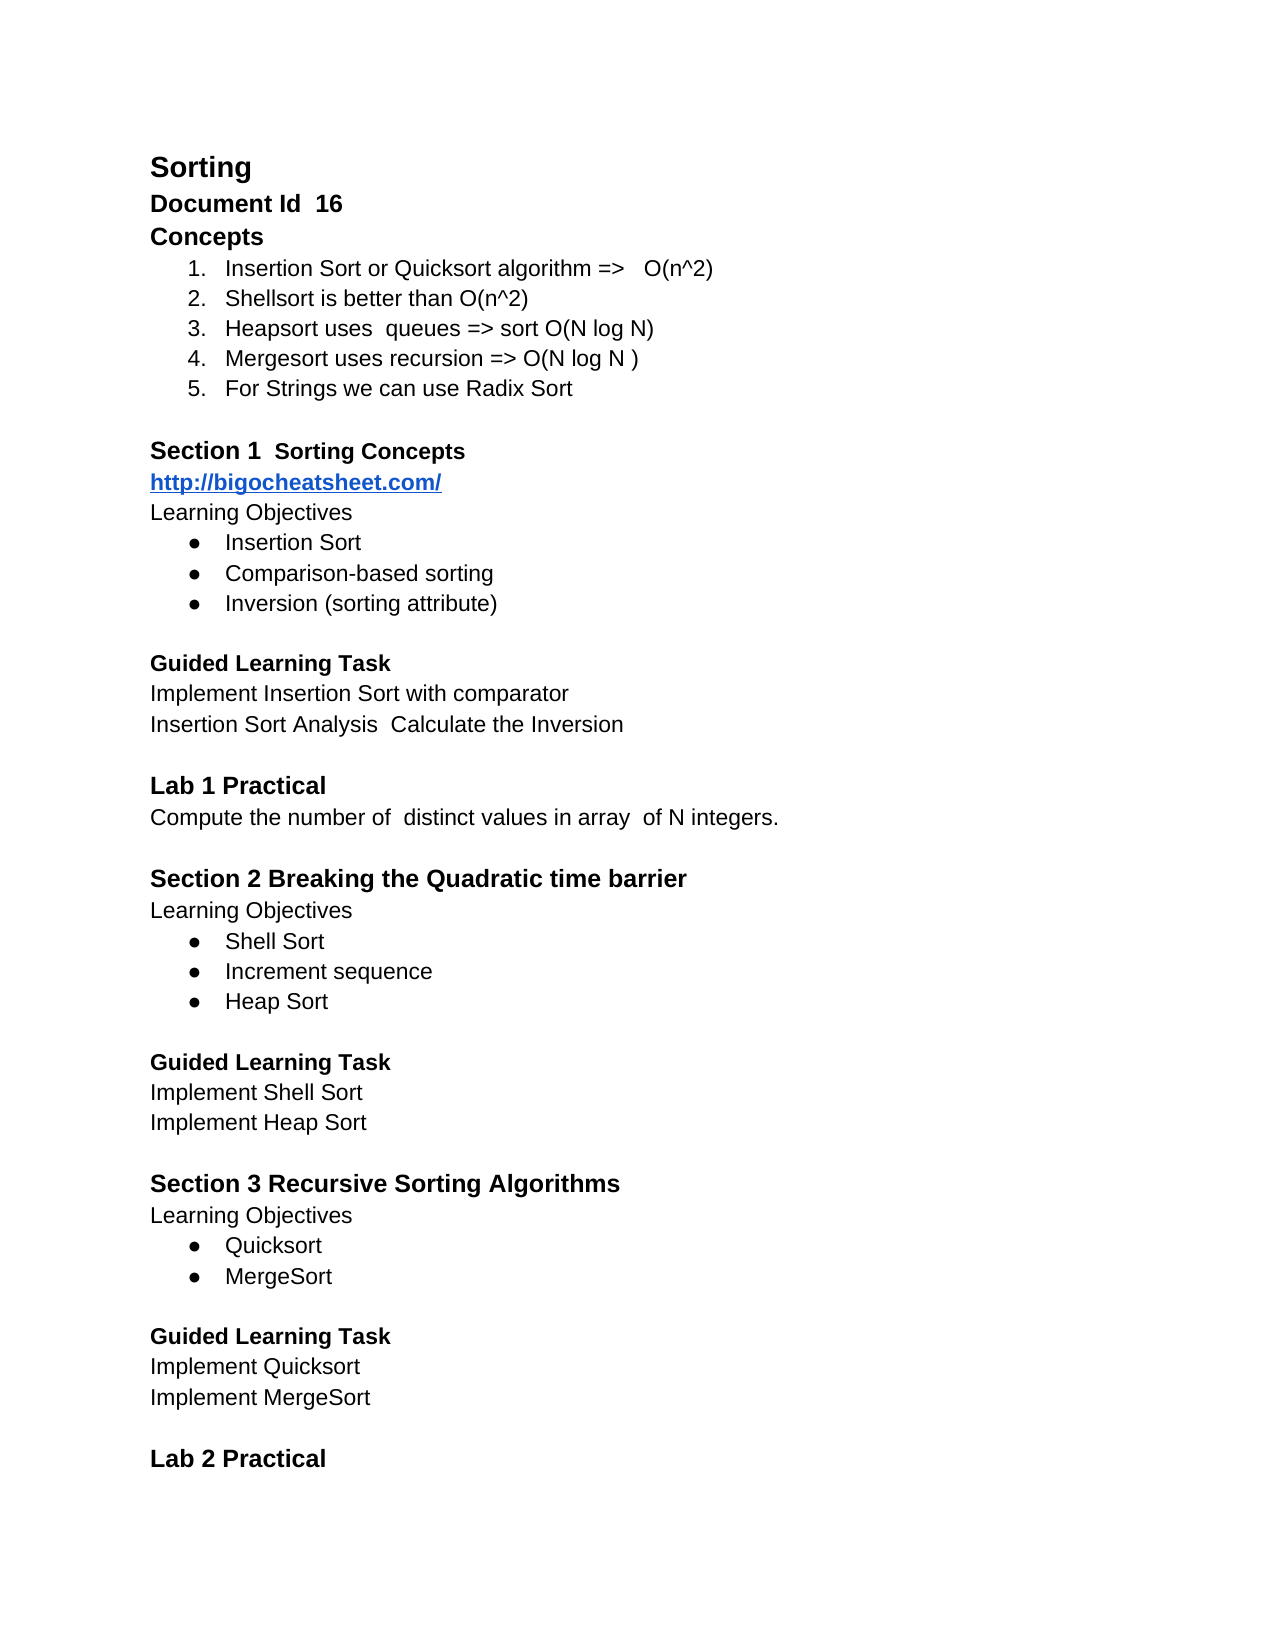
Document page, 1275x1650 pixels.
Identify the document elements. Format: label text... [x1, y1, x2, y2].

text Section 2 Breaking the Quadratic time barrier [150, 864, 1125, 893]
text Implement Heap Sort [150, 1109, 1125, 1135]
text Insertion Sort Analysis Calculate the Inversion [150, 711, 1125, 737]
text Section 3 Recursive Sorting Algorithms [150, 1169, 1125, 1198]
list Inversion (sorting attribute) [187, 590, 1125, 616]
list Mergesort uses recursion => O(N log N ) [187, 345, 1125, 372]
text Implement Insertion Sort with comparator [150, 680, 1125, 707]
text Learning Objectives [150, 897, 1125, 924]
text Compute the number of distinct values in array of N integers. [150, 804, 1125, 830]
list Comparison-based sorting [187, 559, 1125, 586]
list MergeSort [187, 1263, 1125, 1289]
text Guided Learning Task [150, 1323, 1125, 1349]
text Learning Objectives [150, 499, 1125, 525]
text Lab 1 Practical [150, 771, 1125, 800]
text Learning Objectives [150, 1202, 1125, 1229]
text Implement Quicksort [150, 1353, 1125, 1380]
list For Strings we can use Radix Sort [187, 375, 1125, 402]
list Heap Sort [187, 988, 1125, 1014]
list Insertion Sort or Quicksort algorithm => O(n^2) [187, 254, 1125, 281]
list Insertion Sort [187, 529, 1125, 556]
text Document Id 16 [150, 188, 1125, 217]
list Shell Sort [187, 928, 1125, 954]
text Implement Shell Sort [150, 1079, 1125, 1105]
list Increment sequence [187, 958, 1125, 984]
list Quicksort [187, 1232, 1125, 1259]
text Section 1 Sorting Concepts [150, 436, 1125, 464]
text Implement MergeSort [150, 1383, 1125, 1410]
text Guided Learning Task [150, 650, 1125, 676]
text Lab 2 Practical [150, 1444, 1125, 1473]
text Concepts [150, 222, 1125, 250]
text http://bigocheatsheet.com/ [150, 469, 1125, 495]
list Heapsort uses queues => sort O(N log N) [187, 315, 1125, 341]
list Shellsort is better than O(n^2) [187, 285, 1125, 311]
text Guided Learning Task [150, 1048, 1125, 1075]
text Sorting [150, 150, 1125, 183]
